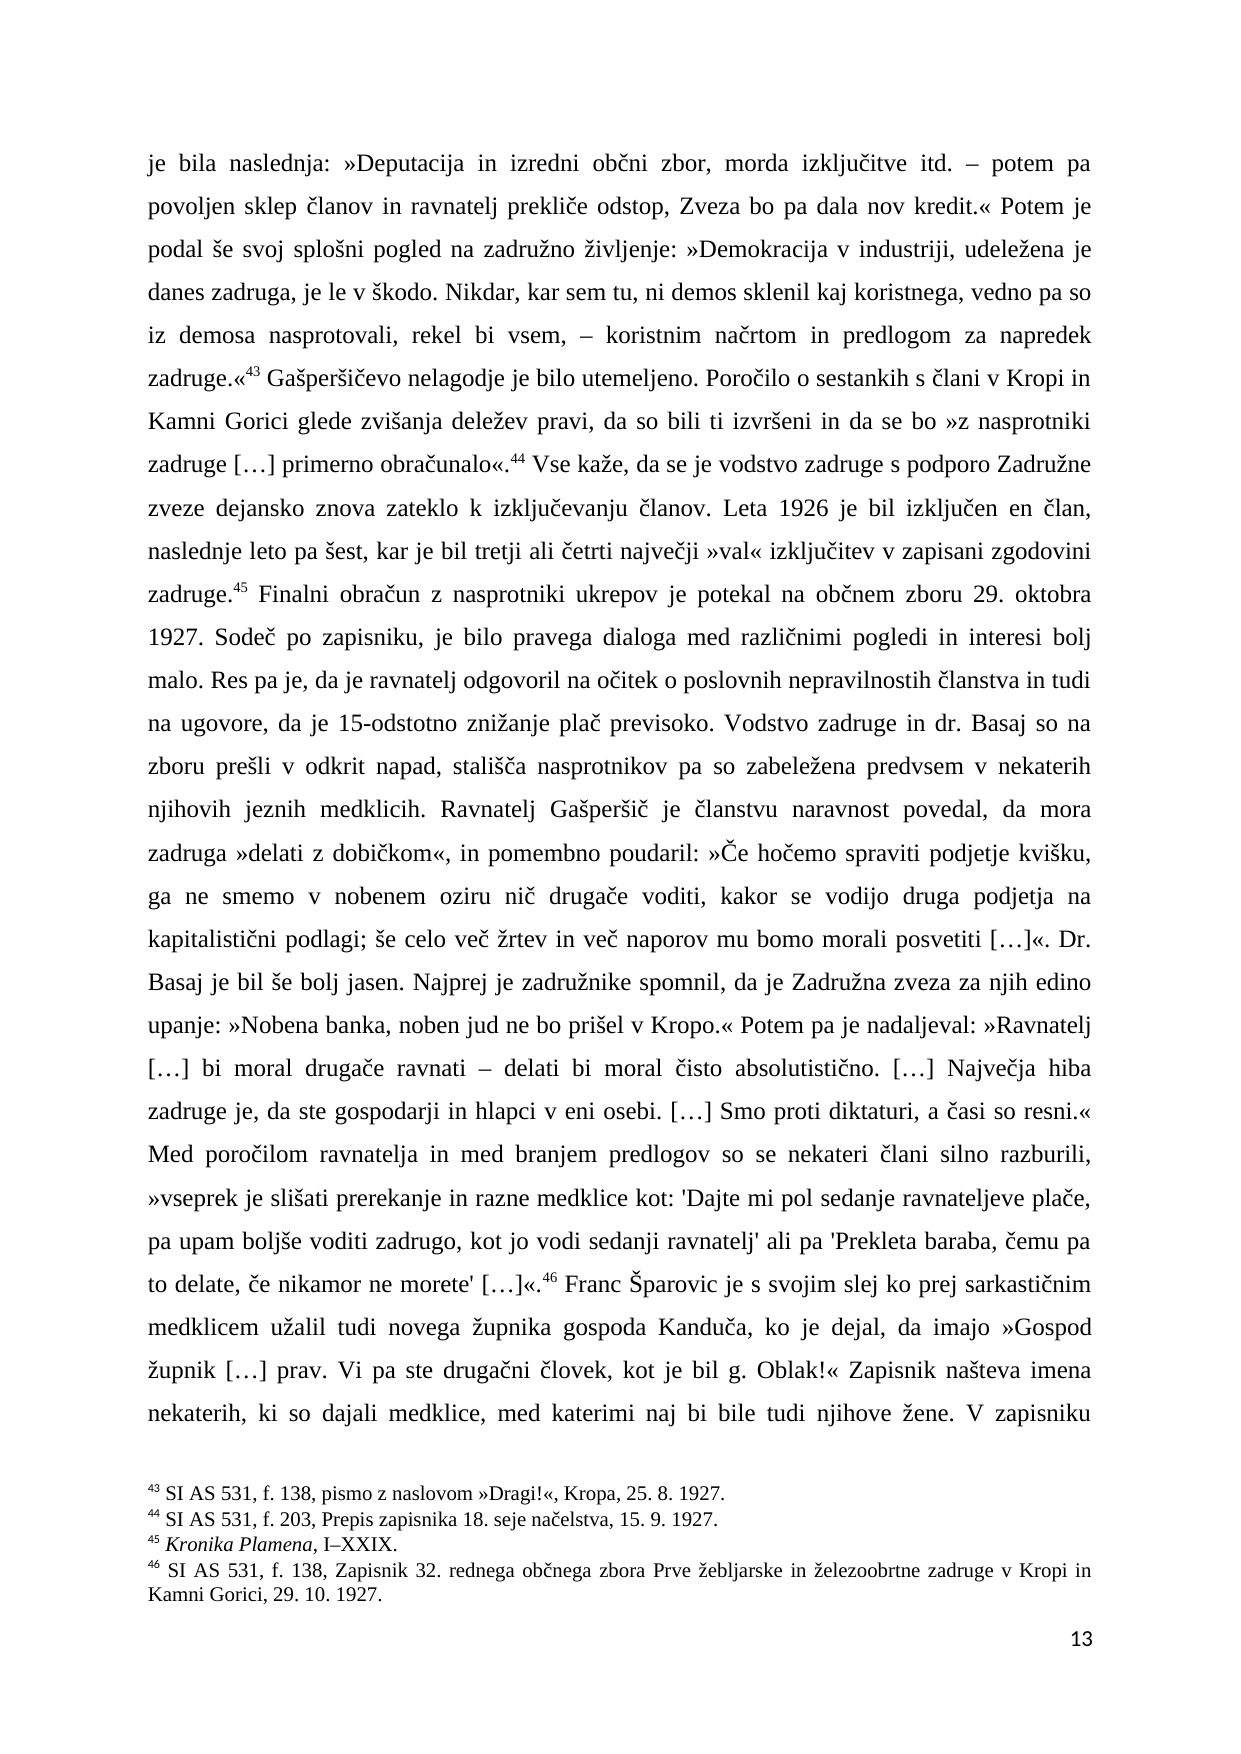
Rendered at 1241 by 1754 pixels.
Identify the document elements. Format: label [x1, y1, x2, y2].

text [148, 148, 1093, 1427]
